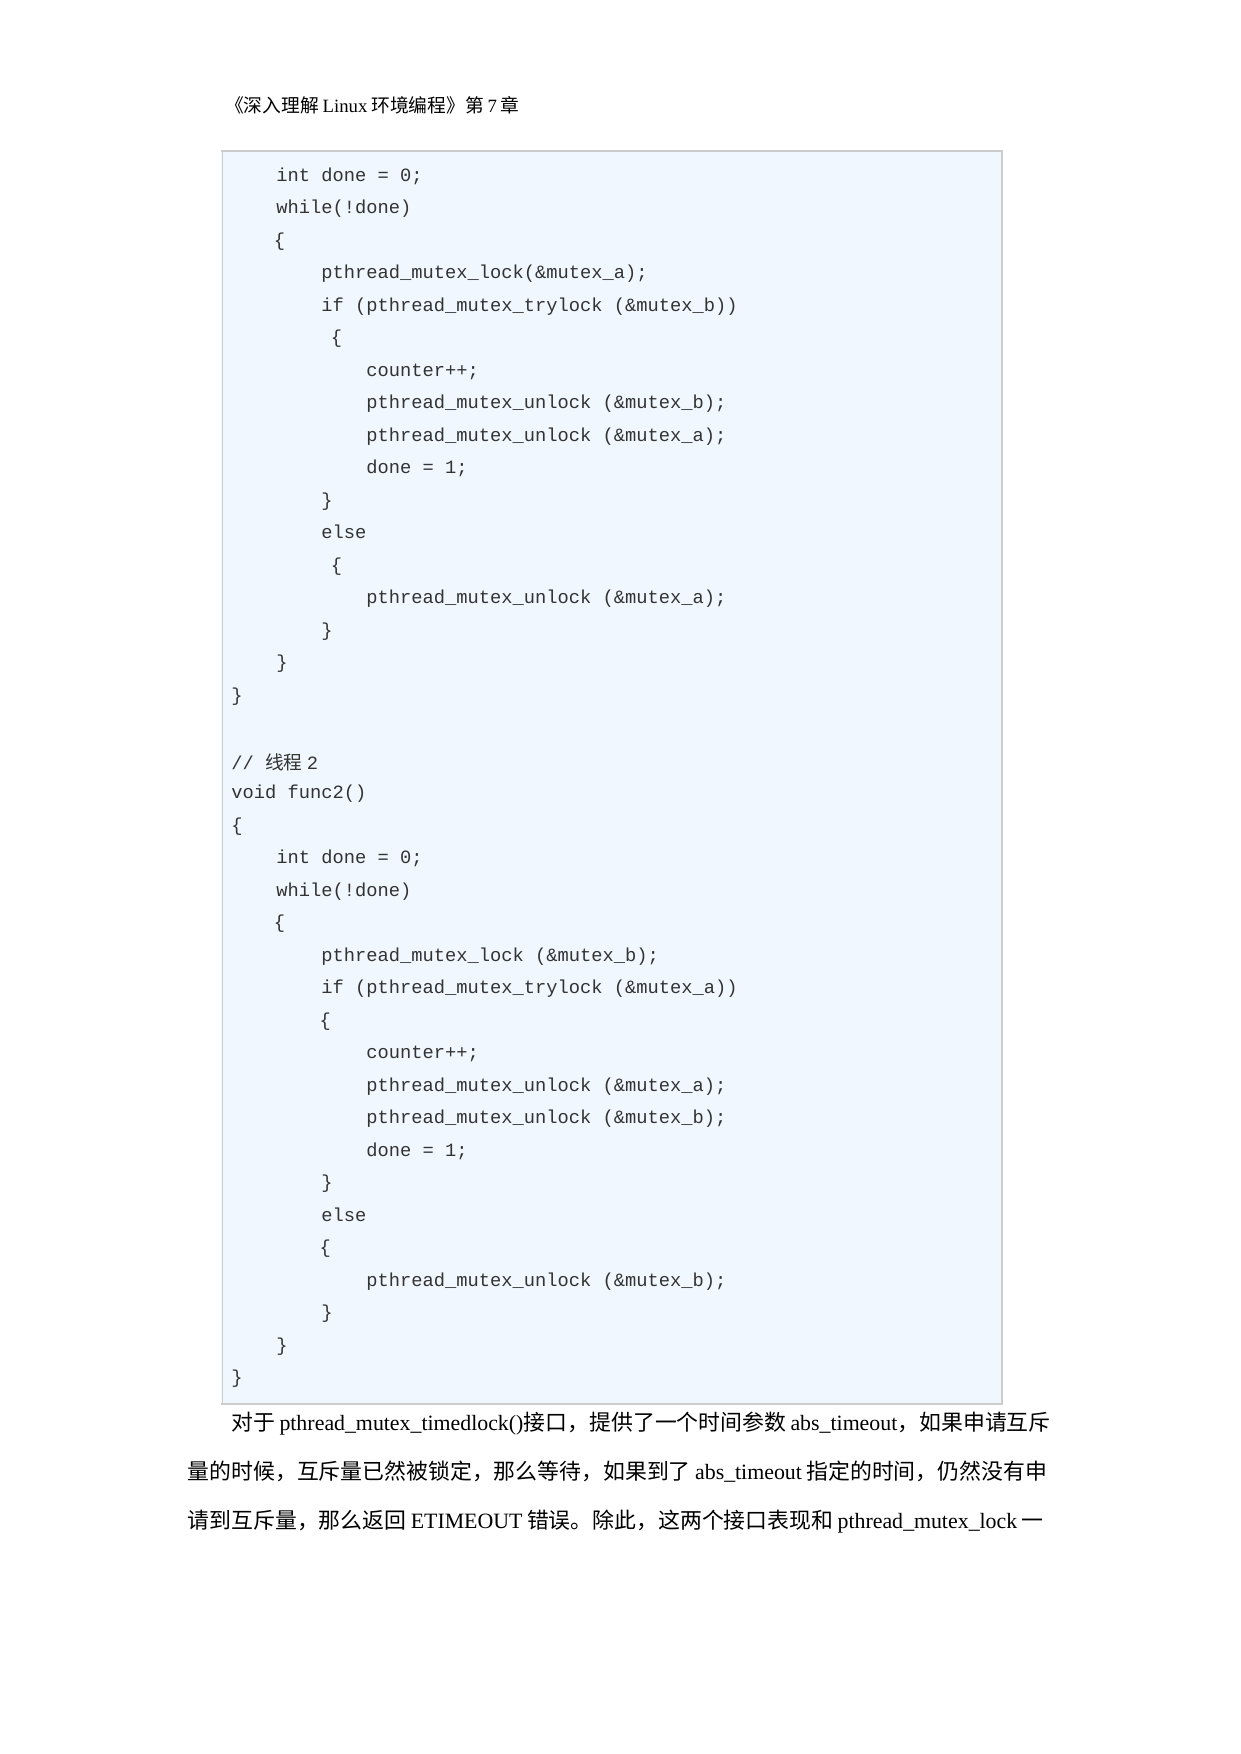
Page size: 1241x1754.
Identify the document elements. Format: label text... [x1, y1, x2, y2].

text while(!done) [223, 182, 1001, 215]
text { [223, 800, 1001, 832]
text pthread_mutex_lock (&mutex_b); [223, 930, 1001, 962]
text void func2() [223, 767, 1001, 800]
text else [223, 507, 1001, 540]
text pthread_mutex_lock(&mutex_a); [223, 247, 1001, 280]
text } [223, 1157, 1001, 1190]
text done = 1; [223, 442, 1001, 475]
text if (pthread_mutex_trylock (&mutex_b)) [223, 280, 1001, 312]
text } [223, 1352, 1001, 1403]
text pthread_mutex_unlock (&mutex_b); [223, 1092, 1001, 1125]
text int done = 0; [223, 152, 1001, 182]
text pthread_mutex_unlock (&mutex_b); [223, 1255, 1001, 1287]
text pthread_mutex_unlock (&mutex_b); [223, 377, 1001, 410]
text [187, 1405, 1053, 1535]
text counter++; [223, 345, 1001, 377]
text pthread_mutex_unlock (&mutex_a); [223, 1060, 1001, 1092]
text } [223, 1320, 1001, 1352]
text // 线程 2 [223, 735, 1001, 767]
text { [223, 897, 1001, 930]
text { [223, 1222, 1001, 1255]
text { [223, 995, 1001, 1027]
text } [223, 475, 1001, 507]
text while(!done) [223, 865, 1001, 897]
text } [223, 1287, 1001, 1320]
text { [223, 540, 1001, 572]
text { [223, 215, 1001, 247]
text pthread_mutex_unlock (&mutex_a); [223, 572, 1001, 605]
text counter++; [223, 1027, 1001, 1060]
text pthread_mutex_unlock (&mutex_a); [223, 410, 1001, 442]
text int done = 0; [223, 832, 1001, 865]
text if (pthread_mutex_trylock (&mutex_a)) [223, 962, 1001, 995]
text else [223, 1190, 1001, 1222]
text { [223, 312, 1001, 345]
text } [223, 605, 1001, 637]
text } [223, 670, 1001, 702]
text done = 1; [223, 1125, 1001, 1157]
text } [223, 637, 1001, 670]
